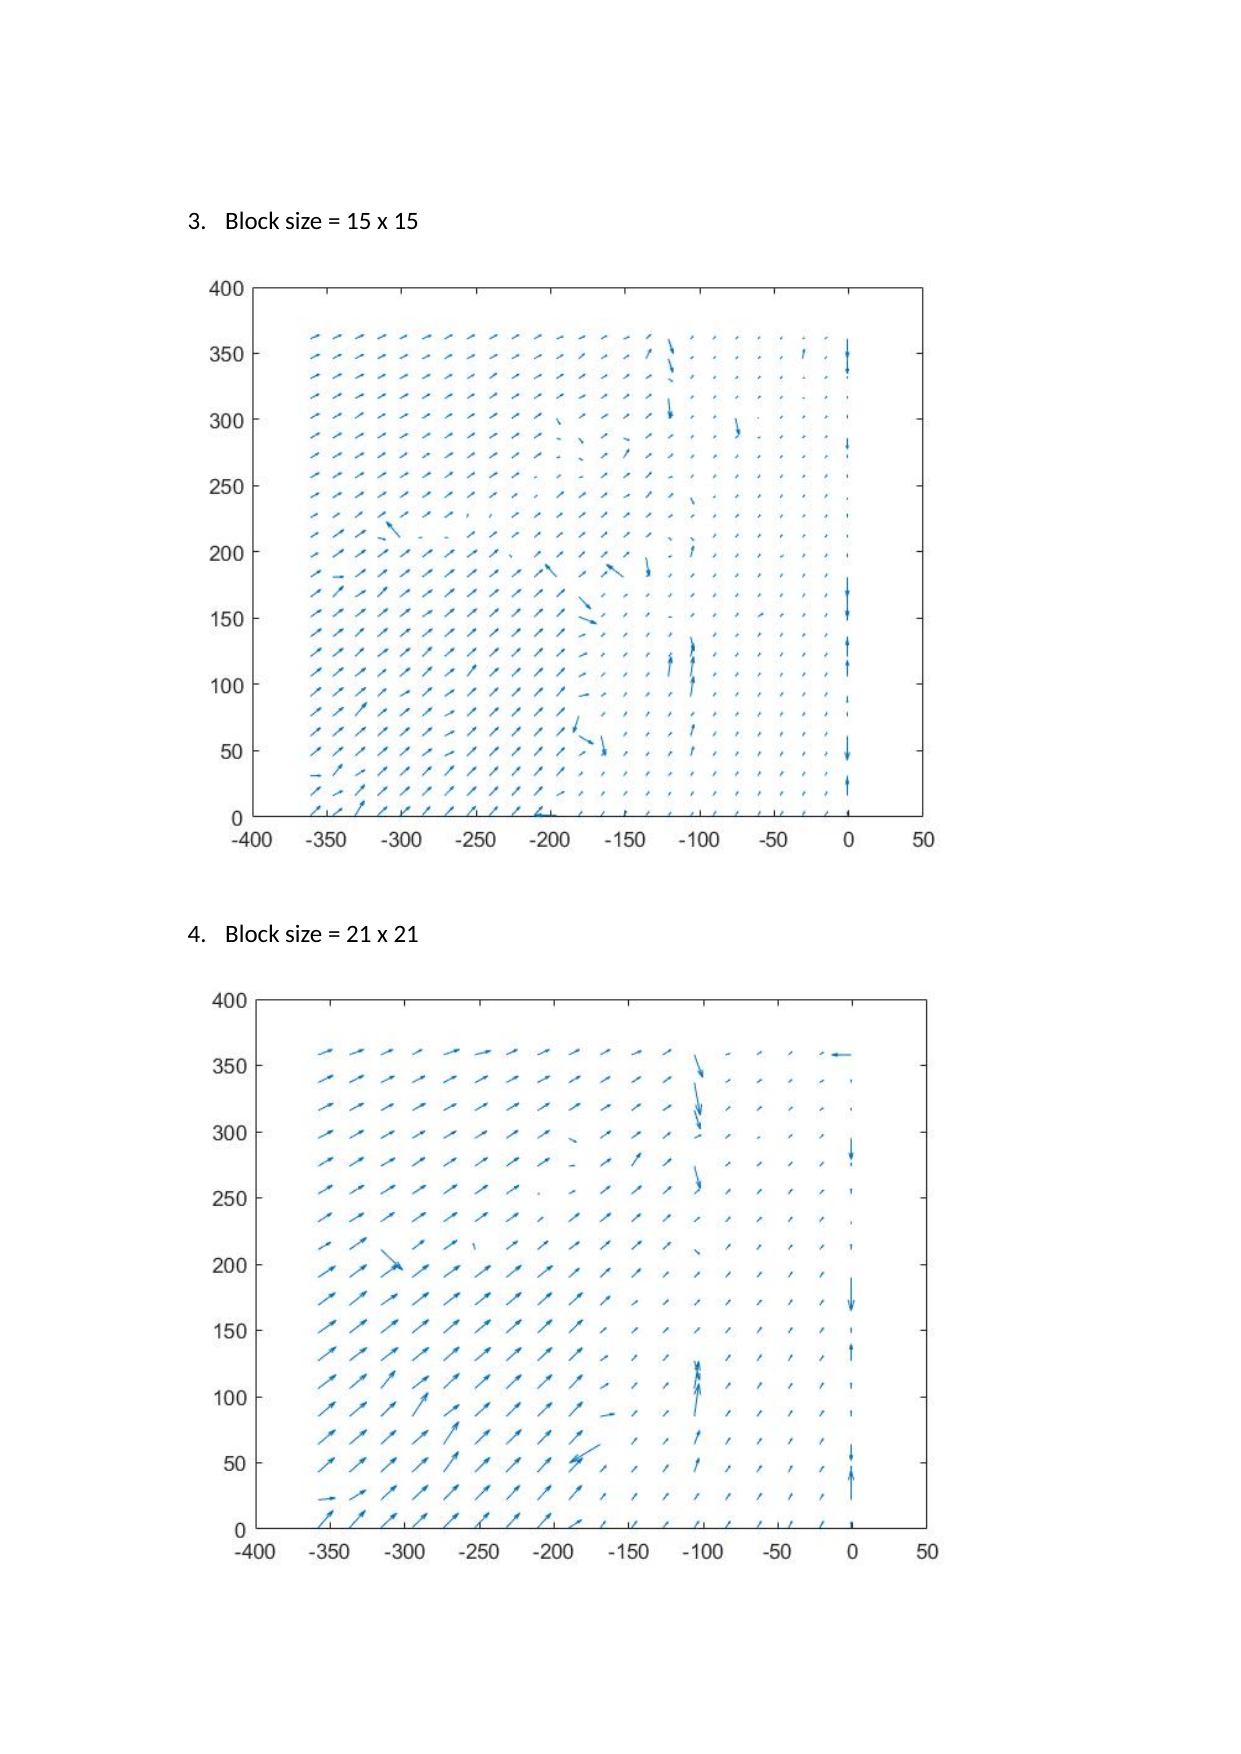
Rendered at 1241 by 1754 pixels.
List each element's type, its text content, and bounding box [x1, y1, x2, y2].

picture [187, 951, 1009, 1579]
picture [187, 239, 1005, 865]
list Block size = 21 x 21 [187, 914, 1053, 952]
list Block size = 15 x 15 [187, 202, 1053, 239]
